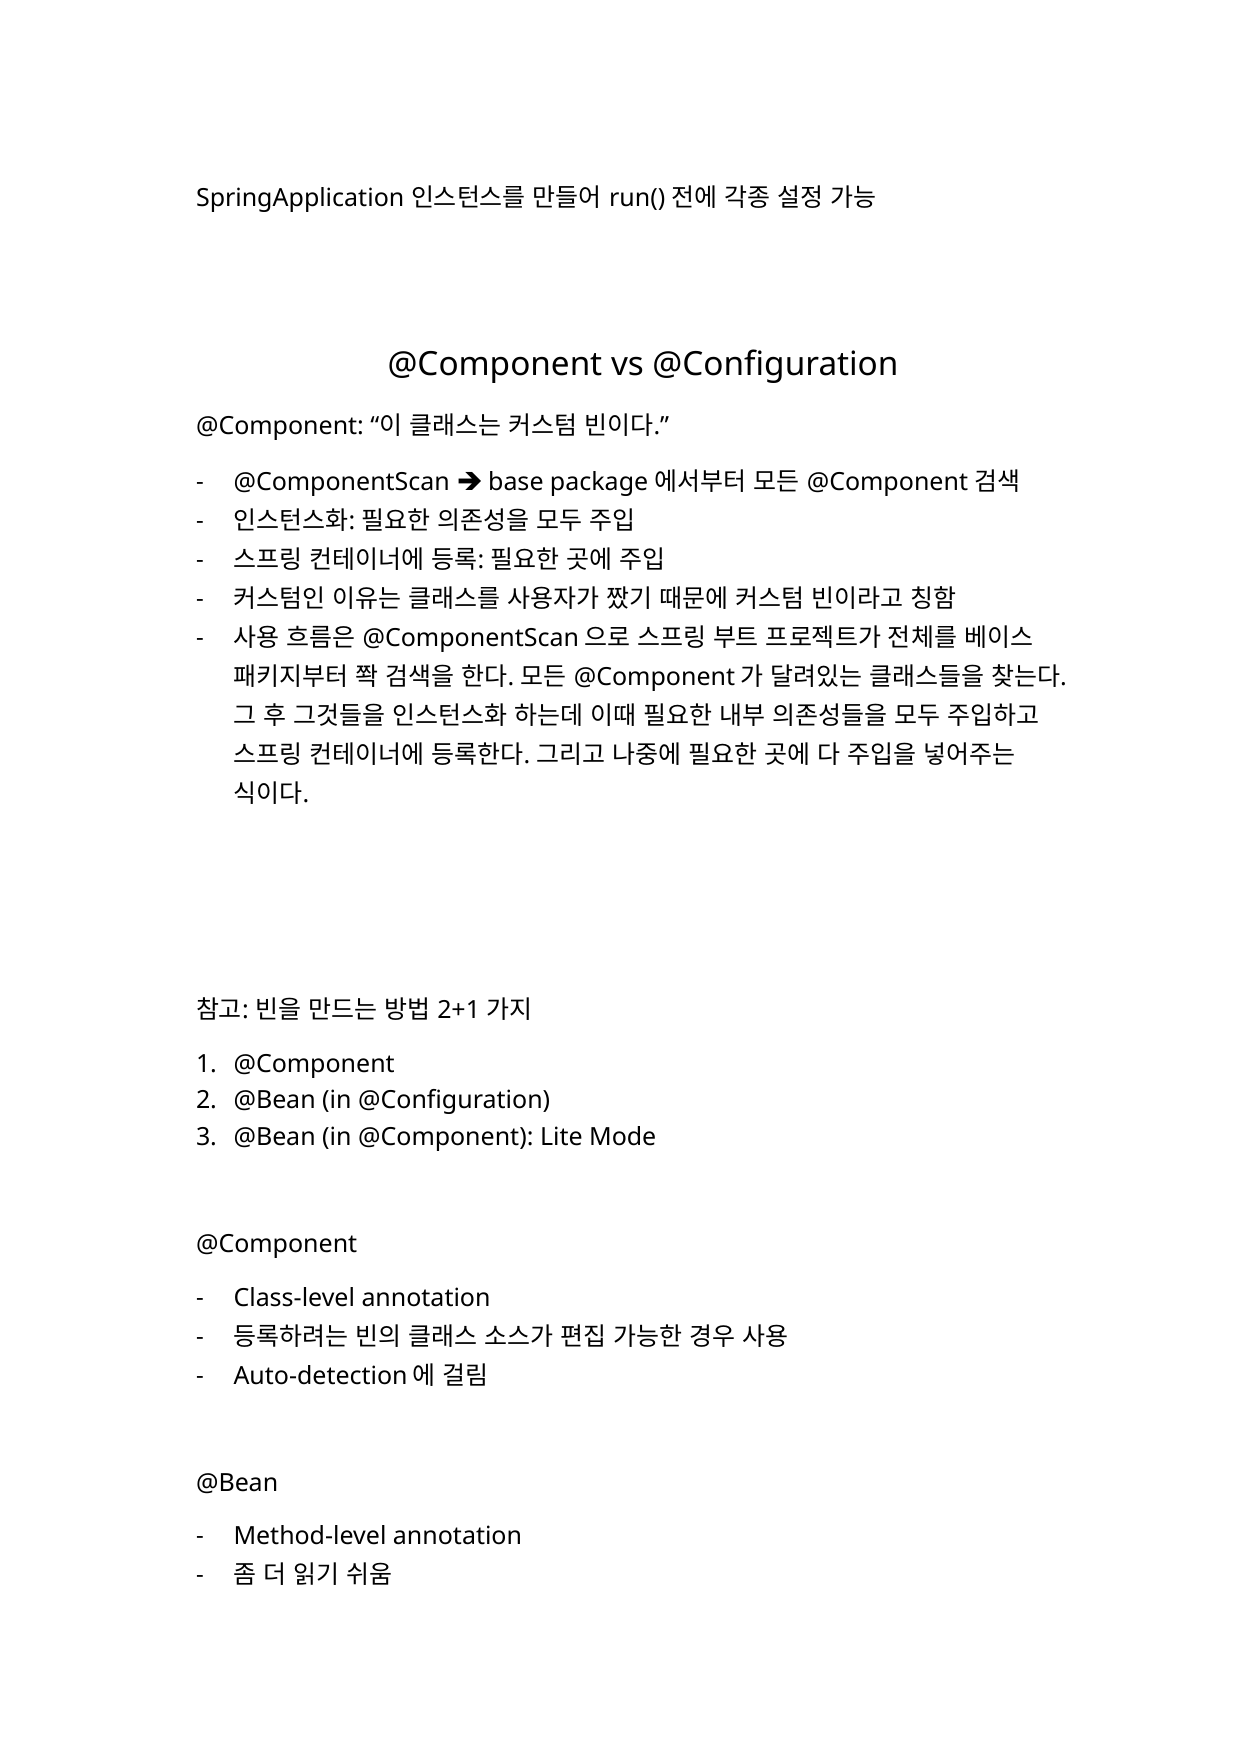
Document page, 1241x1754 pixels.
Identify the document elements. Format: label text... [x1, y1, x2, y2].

text SpringApplication 인스턴스를 만들어 run() 전에 각종 설정 가능 [196, 177, 1090, 213]
text @Component: “이 클래스는 커스텀 빈이다.” [196, 405, 1090, 442]
list @Bean (in @Configuration) [196, 1082, 1090, 1116]
text @Component [196, 1226, 1090, 1260]
text @Component vs @Configuration [196, 340, 1090, 385]
list Method-level annotation [196, 1518, 1090, 1552]
list 스프링 컨테이너에 등록: 필요한 곳에 주입 [196, 539, 1090, 576]
list 좀 더 읽기 쉬움 [196, 1554, 1090, 1591]
list Auto-detection에 걸림 [196, 1355, 1090, 1391]
text @Bean [196, 1464, 1090, 1498]
list @Component [196, 1045, 1090, 1079]
list 등록하려는 빈의 클래스 소스가 편집 가능한 경우 사용 [196, 1316, 1090, 1352]
list 사용 흐름은 @ComponentScan으로 스프링 부트 프로젝트가 전체를 베이스 패키지부터 쫙 검색을 한다. 모든 @Component가 달려있는 클래스들을 찾는다. 그 후 그것들을 인스턴스화 하는데 이때 필요한 내부 의존성들을 모두 주입하고 스프링 컨테이너에 등록한다. 그리고 나중에 필요한 곳에 다 주입을 넣어주는 식이다. [196, 617, 1090, 810]
list @Bean (in @Component): Lite Mode [196, 1119, 1090, 1153]
text 참고: 빈을 만드는 방법 2+1 가지 [196, 990, 1090, 1026]
list 커스텀인 이유는 클래스를 사용자가 짰기 때문에 커스텀 빈이라고 칭함 [196, 578, 1090, 614]
list 인스턴스화: 필요한 의존성을 모두 주입 [196, 500, 1090, 536]
list @ComponentScan base package 에서부터 모든 @Component 검색 [196, 461, 1090, 497]
list Class-level annotation [196, 1279, 1090, 1313]
